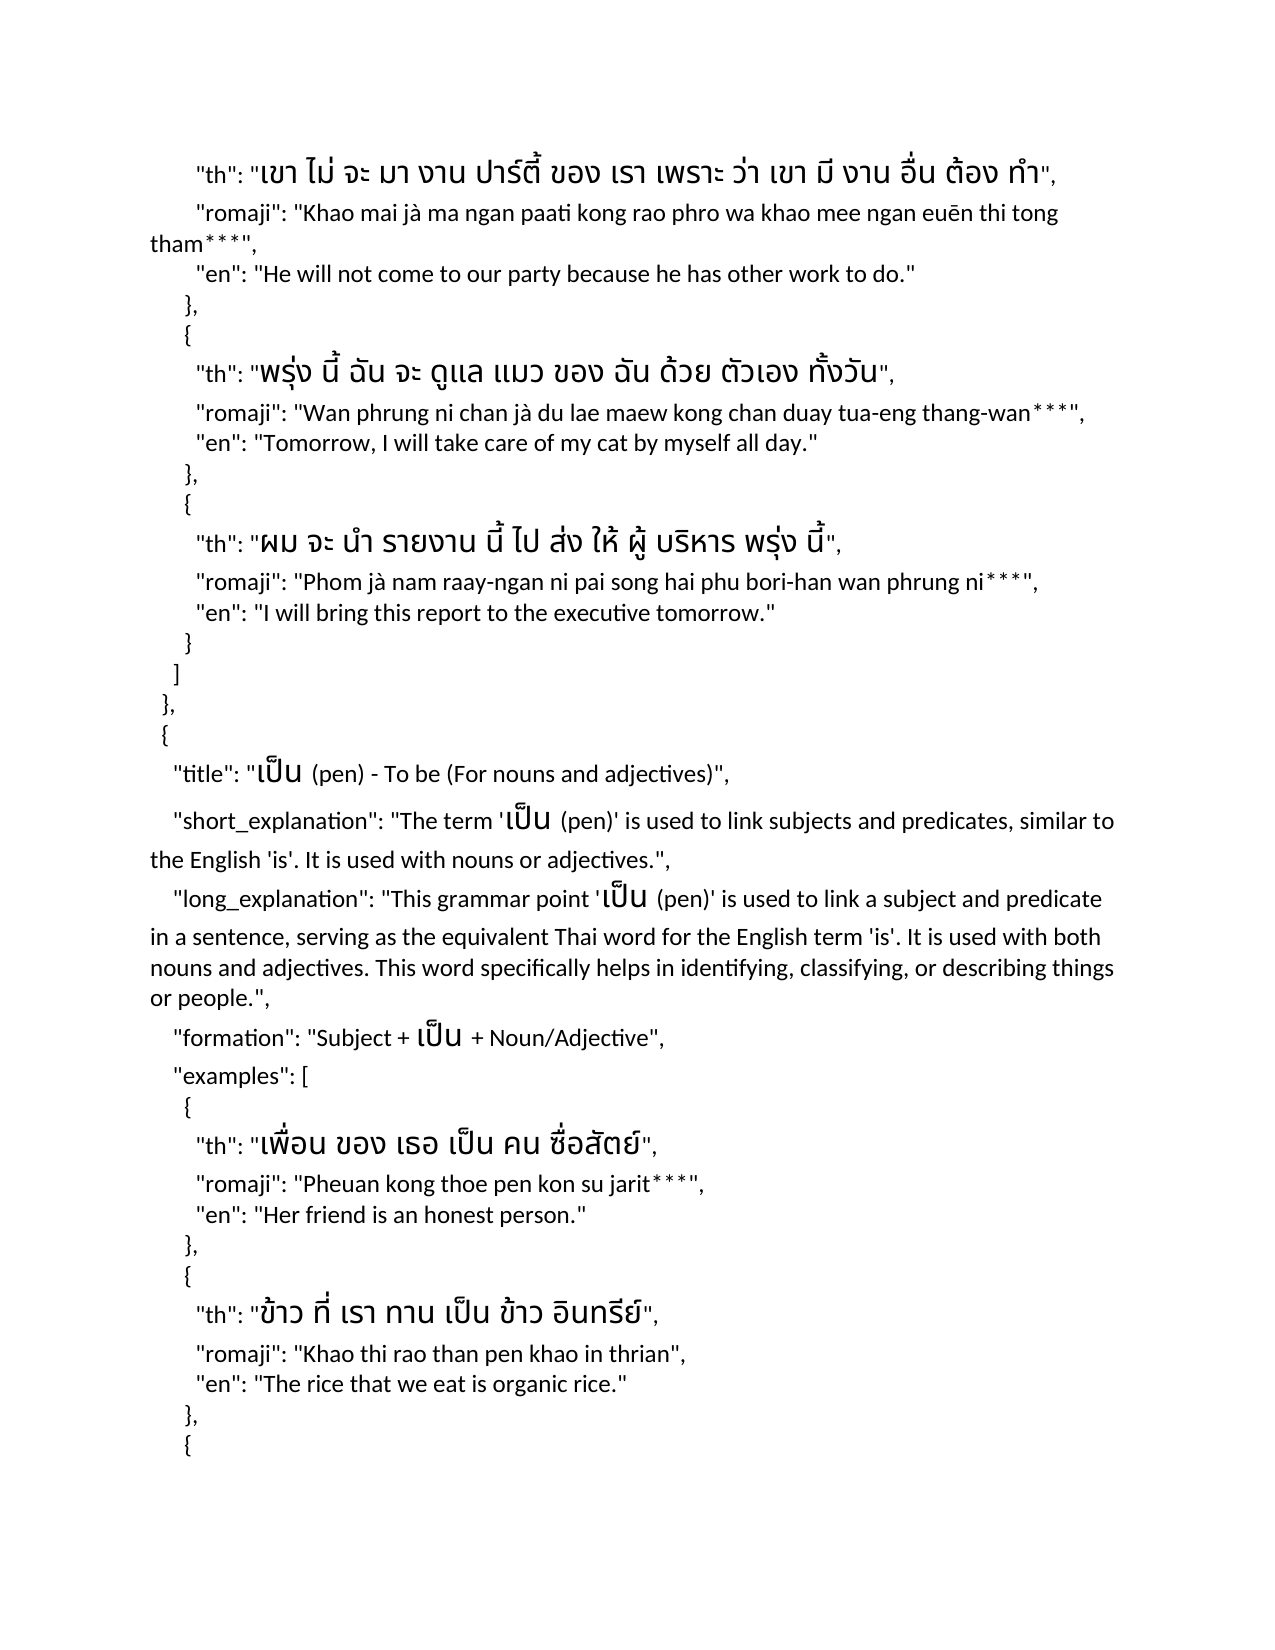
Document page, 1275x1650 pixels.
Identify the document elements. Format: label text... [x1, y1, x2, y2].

text { [150, 719, 1125, 749]
text "th": "เพื่อน ของ เธอ เป็น คน ซื่อสัตย์", [150, 1121, 1125, 1168]
text { [150, 1091, 1125, 1121]
text "title": "เป็น (pen) - To be (For nouns and adjectives)", [150, 749, 1125, 797]
text "en": "I will bring this report to the executive tomorrow." [150, 597, 1125, 627]
text ] [150, 658, 1125, 688]
text { [150, 319, 1125, 350]
text "th": "ผม จะ นำ รายงาน นี้ ไป ส่ง ให้ ผู้ บริหาร พรุ่ง นี้", [150, 519, 1125, 566]
text }, [150, 458, 1125, 488]
text }, [150, 1399, 1125, 1429]
text "en": "Her friend is an honest person." [150, 1199, 1125, 1229]
text "th": "ข้าว ที่ เรา ทาน เป็น ข้าว อินทรีย์", [150, 1291, 1125, 1338]
text "romaji": "Phom jà nam raay-ngan ni pai song hai phu bori-han wan phrung ni***", [150, 566, 1125, 597]
text "th": "เขา ไม่ จะ มา งาน ปาร์ตี้ ของ เรา เพราะ ว่า เขา มี งาน อื่น ต้อง ทำ", [150, 150, 1125, 197]
text { [150, 1260, 1125, 1291]
text "th": "พรุ่ง นี้ ฉัน จะ ดูแล แมว ของ ฉัน ด้วย ตัวเอง ทั้งวัน", [150, 350, 1125, 397]
text }, [150, 289, 1125, 319]
text "en": "Tomorrow, I will take care of my cat by myself all day." [150, 427, 1125, 458]
text "en": "The rice that we eat is organic rice." [150, 1368, 1125, 1399]
text } [150, 627, 1125, 658]
text }, [150, 1229, 1125, 1260]
text }, [150, 688, 1125, 719]
text { [150, 1429, 1125, 1460]
text "examples": [ [150, 1060, 1125, 1091]
text "long_explanation": "This grammar point 'เป็น (pen)' is used to link a subject and predicate in a sentence, serving as the equivalent Thai word for the English term 'is'. It is used with both nouns and adjectives. This word specifically helps in identifying, classifying, or describing things or people.", [150, 874, 1125, 1013]
text { [150, 488, 1125, 519]
text "romaji": "Wan phrung ni chan jà du lae maew kong chan duay tua-eng thang-wan***", [150, 397, 1125, 427]
text "short_explanation": "The term 'เป็น (pen)' is used to link subjects and predicates, similar to the English 'is'. It is used with nouns or adjectives.", [150, 797, 1125, 874]
text "romaji": "Pheuan kong thoe pen kon su jarit***", [150, 1168, 1125, 1199]
text "formation": "Subject + เป็น + Noun/Adjective", [150, 1013, 1125, 1060]
text "romaji": "Khao thi rao than pen khao in thrian", [150, 1338, 1125, 1368]
text "romaji": "Khao mai jà ma ngan paati kong rao phro wa khao mee ngan euēn thi tong tham***", [150, 197, 1125, 258]
text "en": "He will not come to our party because he has other work to do." [150, 258, 1125, 289]
